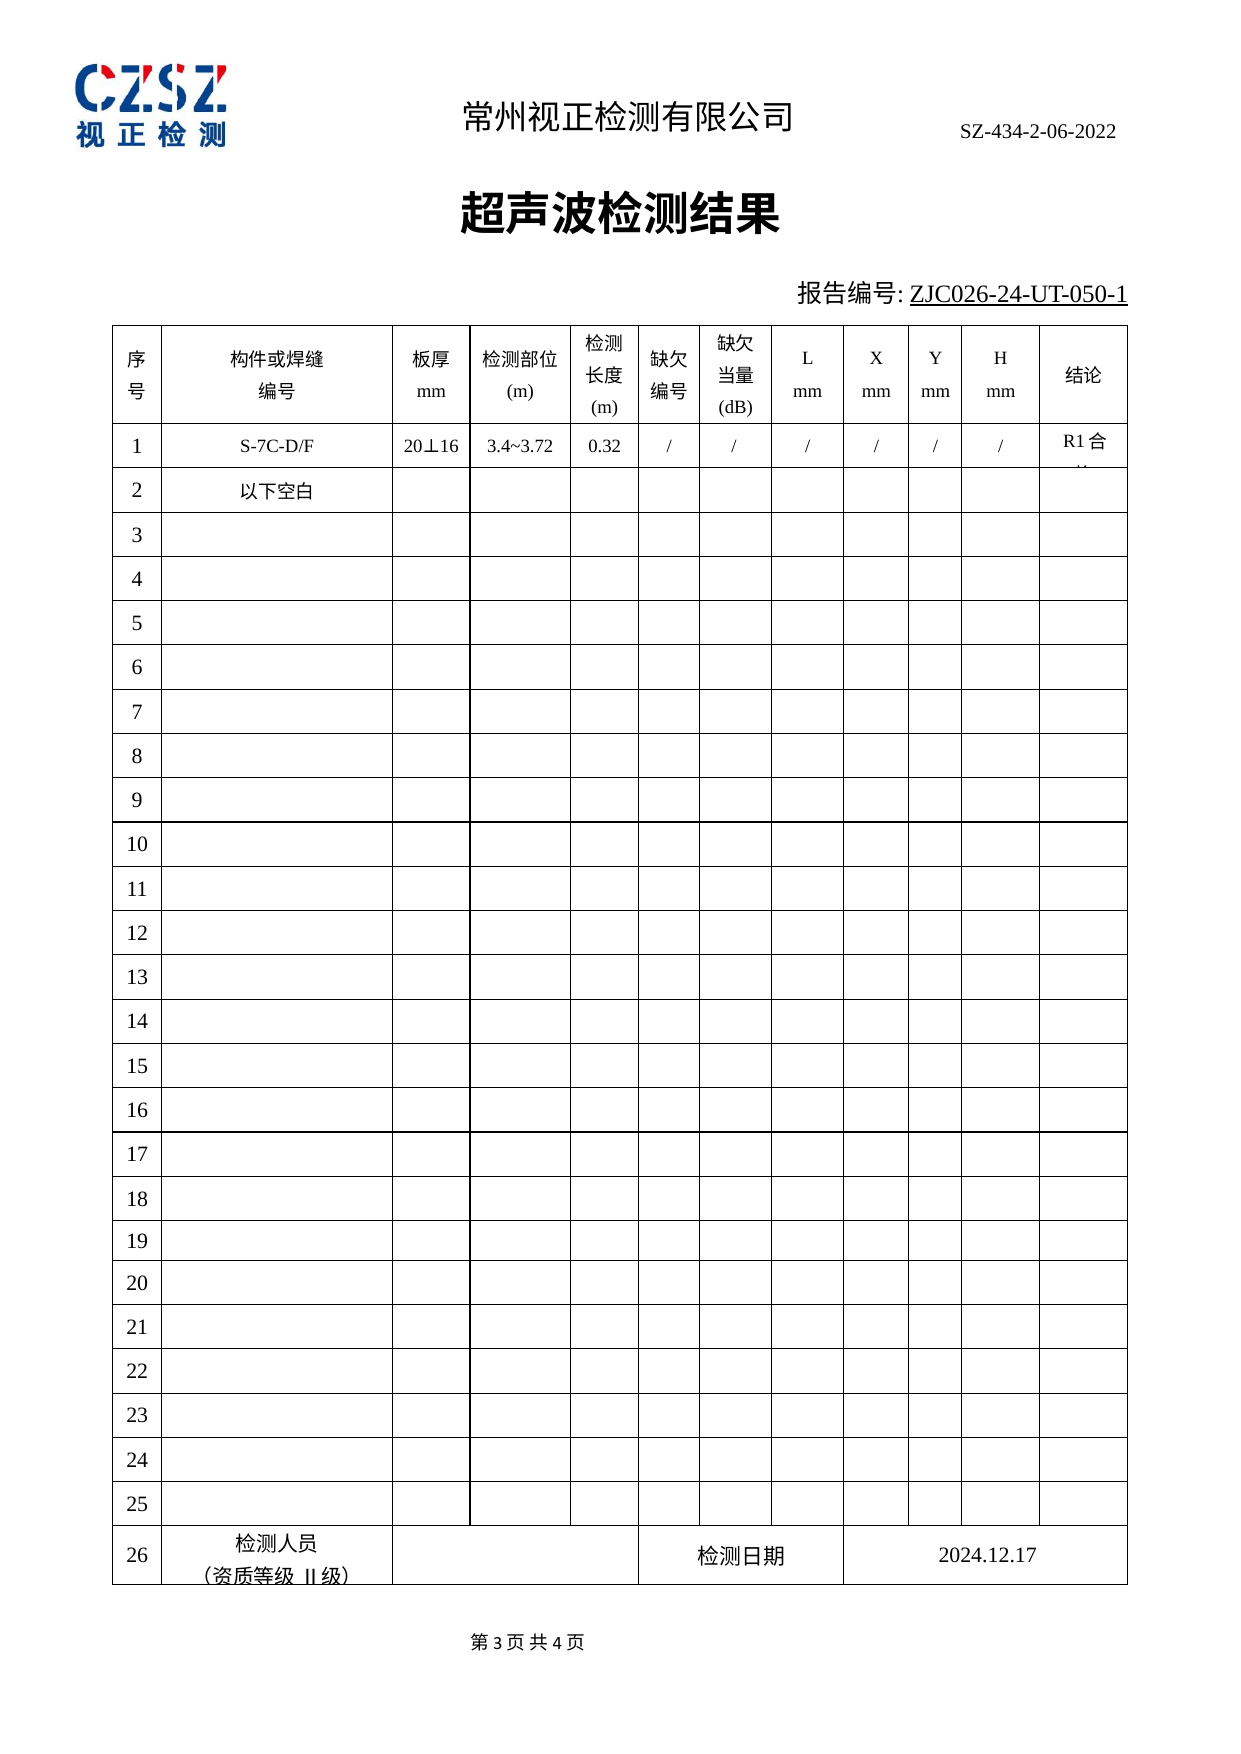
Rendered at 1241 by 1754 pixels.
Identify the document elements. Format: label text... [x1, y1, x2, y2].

table_cell [639, 513, 699, 556]
table_cell [700, 645, 771, 689]
table_cell [162, 645, 392, 689]
table_cell [700, 1394, 771, 1437]
table_cell [162, 1044, 392, 1087]
table_header 检测部位 (m) [471, 326, 570, 423]
table_cell [844, 1000, 908, 1043]
text 超声波检测结果 [112, 162, 1128, 259]
table_cell [844, 823, 908, 866]
table_cell [162, 911, 392, 954]
table_cell [393, 1349, 469, 1392]
text 报告编号: ZJC026-24-UT-050-1 [112, 259, 1128, 324]
picture [66, 51, 234, 153]
table_cell [571, 867, 638, 910]
table_cell [700, 1438, 771, 1481]
table_cell [700, 1133, 771, 1176]
table_cell [962, 1000, 1039, 1043]
table_cell [700, 1177, 771, 1220]
table_cell [639, 1133, 699, 1176]
table_cell [844, 955, 908, 998]
table_cell [571, 1482, 638, 1525]
table_cell [393, 557, 469, 600]
table_cell [162, 1438, 392, 1481]
table_cell [639, 1044, 699, 1087]
table_cell [571, 1177, 638, 1220]
table_cell [162, 1177, 392, 1220]
table_cell [909, 734, 961, 777]
table_cell [639, 557, 699, 600]
table_cell [471, 601, 570, 644]
table_cell 3.4~3.72 [471, 424, 570, 467]
table_cell 2 [113, 468, 161, 512]
table_cell [1040, 1000, 1127, 1043]
table_cell [909, 1438, 961, 1481]
table_header 结论 [1040, 326, 1127, 423]
table_cell [393, 1000, 469, 1043]
table_cell [909, 911, 961, 954]
table_cell [700, 911, 771, 954]
table_header 构件或焊缝 编号 [162, 326, 392, 423]
table_cell [772, 1177, 843, 1220]
table_cell [962, 1394, 1039, 1437]
table_cell [909, 1305, 961, 1348]
table_cell 19 [113, 1221, 161, 1260]
table_cell [162, 1000, 392, 1043]
table_cell / [844, 424, 908, 467]
table_cell [471, 1349, 570, 1392]
table_cell [162, 1305, 392, 1348]
table_cell [700, 1261, 771, 1304]
table_cell [772, 690, 843, 733]
table_cell [909, 690, 961, 733]
table_cell [571, 778, 638, 821]
table_cell 15 [113, 1044, 161, 1087]
table_cell [909, 1394, 961, 1437]
table_cell [1040, 468, 1127, 512]
table_cell [571, 557, 638, 600]
table_cell [571, 1438, 638, 1481]
table_cell [393, 468, 469, 512]
table_cell [962, 1088, 1039, 1131]
table_cell [772, 911, 843, 954]
table_cell [639, 867, 699, 910]
table_cell R1合格 [1040, 424, 1127, 467]
table_cell [1040, 1088, 1127, 1131]
table_cell [1040, 513, 1127, 556]
table_cell [571, 468, 638, 512]
table_cell [700, 823, 771, 866]
table_cell [639, 1394, 699, 1437]
table_cell [909, 867, 961, 910]
table_cell [962, 1438, 1039, 1481]
table_cell 11 [113, 867, 161, 910]
table_cell [700, 1305, 771, 1348]
table_cell / [700, 424, 771, 467]
table_cell [639, 823, 699, 866]
table_cell [1040, 1221, 1127, 1260]
table_cell [471, 867, 570, 910]
table_cell 0.32 [571, 424, 638, 467]
table_cell 22 [113, 1349, 161, 1392]
table_cell [909, 468, 961, 512]
table_cell [772, 1133, 843, 1176]
table_cell [1040, 690, 1127, 733]
table_cell [393, 690, 469, 733]
table_cell [471, 1221, 570, 1260]
table_cell 以下空白 [162, 468, 392, 512]
table_cell [844, 690, 908, 733]
table_cell [162, 513, 392, 556]
table_cell 8 [113, 734, 161, 777]
table_cell 4 [113, 557, 161, 600]
table_cell / [639, 424, 699, 467]
table_cell [909, 1261, 961, 1304]
table_cell [471, 1000, 570, 1043]
table_cell [162, 955, 392, 998]
table_cell [772, 867, 843, 910]
table_cell [571, 645, 638, 689]
table_cell 17 [113, 1133, 161, 1176]
table_cell [162, 1394, 392, 1437]
table_cell [962, 645, 1039, 689]
table_cell [471, 778, 570, 821]
table_cell [962, 601, 1039, 644]
table_header 序号 [113, 326, 161, 423]
table_cell [772, 823, 843, 866]
table_header X mm [844, 326, 908, 423]
table_header L mm [772, 326, 843, 423]
table_cell [962, 690, 1039, 733]
table_cell [1040, 823, 1127, 866]
table_cell [772, 734, 843, 777]
table_cell [844, 645, 908, 689]
table_cell [393, 911, 469, 954]
table_cell [844, 1349, 908, 1392]
table_cell [772, 468, 843, 512]
table_cell [962, 911, 1039, 954]
table_cell [571, 734, 638, 777]
table_cell 16 [113, 1088, 161, 1131]
table_cell [393, 1221, 469, 1260]
table_cell [909, 1044, 961, 1087]
table_cell [639, 645, 699, 689]
table_cell [962, 1177, 1039, 1220]
table_cell [962, 955, 1039, 998]
table_cell [162, 690, 392, 733]
table_cell [1040, 1305, 1127, 1348]
table_cell [700, 601, 771, 644]
table_cell [571, 601, 638, 644]
table_cell [700, 955, 771, 998]
table_cell [700, 1482, 771, 1525]
table_cell [909, 645, 961, 689]
table_cell [471, 734, 570, 777]
table_cell [962, 468, 1039, 512]
table_cell [909, 823, 961, 866]
table_cell [471, 468, 570, 512]
table_cell [700, 468, 771, 512]
table_cell [1040, 1438, 1127, 1481]
table_cell [844, 734, 908, 777]
table_cell [909, 1000, 961, 1043]
table_cell [162, 778, 392, 821]
table_cell [1040, 1394, 1127, 1437]
table_cell [844, 1305, 908, 1348]
table_cell [844, 1394, 908, 1437]
table_cell [909, 1221, 961, 1260]
table_cell [844, 911, 908, 954]
table_cell [909, 1349, 961, 1392]
table_cell 20 [113, 1261, 161, 1304]
table_cell [571, 1133, 638, 1176]
table_cell [571, 1305, 638, 1348]
table_cell [471, 1044, 570, 1087]
table_cell [1040, 645, 1127, 689]
table_cell [909, 1177, 961, 1220]
table_cell [639, 778, 699, 821]
table_cell [162, 1482, 392, 1525]
table_cell [471, 557, 570, 600]
table_cell [909, 1133, 961, 1176]
table_cell 13 [113, 955, 161, 998]
table_cell [962, 1261, 1039, 1304]
table_cell [772, 1305, 843, 1348]
table_cell [162, 1221, 392, 1260]
table_cell [700, 1349, 771, 1392]
table_cell [909, 557, 961, 600]
table_cell [162, 1349, 392, 1392]
table_cell [962, 823, 1039, 866]
table_cell [471, 955, 570, 998]
table_cell [844, 1482, 908, 1525]
table_cell [909, 1088, 961, 1131]
table_cell [639, 468, 699, 512]
table_cell [700, 690, 771, 733]
table_cell [639, 1349, 699, 1392]
table_cell [571, 690, 638, 733]
table_cell [471, 513, 570, 556]
table_cell [471, 1305, 570, 1348]
table_cell 14 [113, 1000, 161, 1043]
table_cell [1040, 1133, 1127, 1176]
table_cell [700, 1221, 771, 1260]
table_cell [772, 955, 843, 998]
table_cell [471, 645, 570, 689]
table_cell [772, 1349, 843, 1392]
table_cell [909, 778, 961, 821]
table_cell [844, 867, 908, 910]
table_header 检测 长度 (m) [571, 326, 638, 423]
table_cell [393, 823, 469, 866]
table_cell [571, 911, 638, 954]
table_cell [1040, 778, 1127, 821]
table_cell [1040, 734, 1127, 777]
table_cell [639, 1261, 699, 1304]
table_cell [700, 1000, 771, 1043]
table_cell [471, 1482, 570, 1525]
table_cell [772, 1394, 843, 1437]
table_cell [844, 1044, 908, 1087]
table_cell [639, 1438, 699, 1481]
table_cell [772, 513, 843, 556]
table_cell [909, 601, 961, 644]
table_cell [393, 778, 469, 821]
table_cell [844, 778, 908, 821]
table_cell [571, 1349, 638, 1392]
table_cell [844, 1261, 908, 1304]
table_cell [571, 823, 638, 866]
table_cell [844, 1221, 908, 1260]
table_cell [909, 955, 961, 998]
table_cell [772, 1000, 843, 1043]
table_cell [1040, 1177, 1127, 1220]
table_cell [639, 1482, 699, 1525]
table_cell [639, 1221, 699, 1260]
table_cell 3 [113, 513, 161, 556]
table_cell [962, 1349, 1039, 1392]
table_cell [700, 513, 771, 556]
table_cell [909, 513, 961, 556]
table_cell [1040, 601, 1127, 644]
table_cell [639, 690, 699, 733]
table_cell [393, 867, 469, 910]
table_cell [471, 1261, 570, 1304]
table_cell [571, 513, 638, 556]
table_cell 5 [113, 601, 161, 644]
table_cell [639, 1000, 699, 1043]
table_header 缺欠 编号 [639, 326, 699, 423]
table_cell [700, 1044, 771, 1087]
table_cell [393, 1482, 469, 1525]
table_cell [844, 557, 908, 600]
table_cell [962, 1044, 1039, 1087]
table_cell [162, 867, 392, 910]
table_cell [393, 1394, 469, 1437]
table_cell 20⊥16 [393, 424, 469, 467]
table_cell [639, 1177, 699, 1220]
table_cell [393, 734, 469, 777]
table_cell [962, 778, 1039, 821]
table_cell [162, 1088, 392, 1131]
table_cell [639, 601, 699, 644]
table_cell 23 [113, 1394, 161, 1437]
table_cell [772, 645, 843, 689]
table_cell [700, 1088, 771, 1131]
table_cell 检测人员 （资质等级 Ⅱ级） [162, 1526, 392, 1584]
table_cell [571, 1044, 638, 1087]
table_cell [571, 1394, 638, 1437]
table_cell [962, 1305, 1039, 1348]
table_cell [639, 1305, 699, 1348]
table_cell [393, 955, 469, 998]
table_cell [393, 1044, 469, 1087]
table_cell [772, 1482, 843, 1525]
table_cell [393, 1261, 469, 1304]
table_cell 10 [113, 823, 161, 866]
table_cell [571, 1088, 638, 1131]
table_cell 9 [113, 778, 161, 821]
table_cell 24 [113, 1438, 161, 1481]
table_cell 12 [113, 911, 161, 954]
table_cell [639, 955, 699, 998]
table_cell S-7C-D/F [162, 424, 392, 467]
table_cell [844, 1088, 908, 1131]
table_cell [962, 557, 1039, 600]
table_cell [844, 1177, 908, 1220]
table_header Y mm [909, 326, 961, 423]
table_cell [1040, 955, 1127, 998]
table_cell [844, 1438, 908, 1481]
table_cell [471, 823, 570, 866]
table_cell [393, 1088, 469, 1131]
table_cell [962, 1221, 1039, 1260]
table_cell [639, 911, 699, 954]
table_cell / [772, 424, 843, 467]
table_cell [844, 513, 908, 556]
table_cell [772, 1088, 843, 1131]
table_cell [162, 823, 392, 866]
table_cell [1040, 867, 1127, 910]
table_cell [393, 1526, 638, 1584]
table_cell [962, 1482, 1039, 1525]
table_header H mm [962, 326, 1039, 423]
table_cell [772, 778, 843, 821]
table_cell / [909, 424, 961, 467]
table_cell [639, 1088, 699, 1131]
table_cell [162, 1261, 392, 1304]
table_cell [700, 557, 771, 600]
table_cell [844, 468, 908, 512]
table_cell [571, 955, 638, 998]
table_cell 6 [113, 645, 161, 689]
table_cell [471, 1394, 570, 1437]
table_cell [162, 557, 392, 600]
table_cell [700, 867, 771, 910]
table_cell [571, 1261, 638, 1304]
table_cell [1040, 911, 1127, 954]
table_cell [393, 513, 469, 556]
table_cell [162, 734, 392, 777]
table_cell [393, 645, 469, 689]
table_cell [471, 1177, 570, 1220]
table_cell [162, 601, 392, 644]
table_cell [700, 778, 771, 821]
table_cell [471, 911, 570, 954]
table_cell [1040, 1044, 1127, 1087]
table_cell [844, 1133, 908, 1176]
table_cell [639, 734, 699, 777]
table_cell [1040, 557, 1127, 600]
table_cell [772, 1261, 843, 1304]
table_cell 26 [113, 1526, 161, 1584]
table_cell [162, 1133, 392, 1176]
table_cell [909, 1482, 961, 1525]
table_header 缺欠当量 (dB) [700, 326, 771, 423]
table_cell [1040, 1482, 1127, 1525]
table_cell [571, 1000, 638, 1043]
table_cell 21 [113, 1305, 161, 1348]
table_cell [393, 1438, 469, 1481]
table_header 板厚mm [393, 326, 469, 423]
table_cell [772, 557, 843, 600]
table_cell [471, 1438, 570, 1481]
table_cell [772, 1044, 843, 1087]
table_cell [571, 1221, 638, 1260]
table_cell [393, 601, 469, 644]
table_cell 25 [113, 1482, 161, 1525]
table_cell [772, 1438, 843, 1481]
table_cell [1040, 1261, 1127, 1304]
table_cell 7 [113, 690, 161, 733]
table_cell [772, 601, 843, 644]
table_cell [772, 1221, 843, 1260]
table_cell [471, 690, 570, 733]
table_cell 1 [113, 424, 161, 467]
table_cell [962, 1133, 1039, 1176]
table_cell [1040, 1349, 1127, 1392]
table_cell [844, 601, 908, 644]
table_cell 18 [113, 1177, 161, 1220]
table_cell [471, 1133, 570, 1176]
table_cell [471, 1088, 570, 1131]
table_cell [962, 513, 1039, 556]
table_cell [962, 734, 1039, 777]
table_cell 检测日期 [639, 1526, 843, 1584]
table_cell [393, 1177, 469, 1220]
table_cell [393, 1305, 469, 1348]
table_cell [393, 1133, 469, 1176]
table_cell [700, 734, 771, 777]
table_cell 2024.12.17 [844, 1526, 1127, 1584]
table_cell [962, 867, 1039, 910]
table_cell / [962, 424, 1039, 467]
